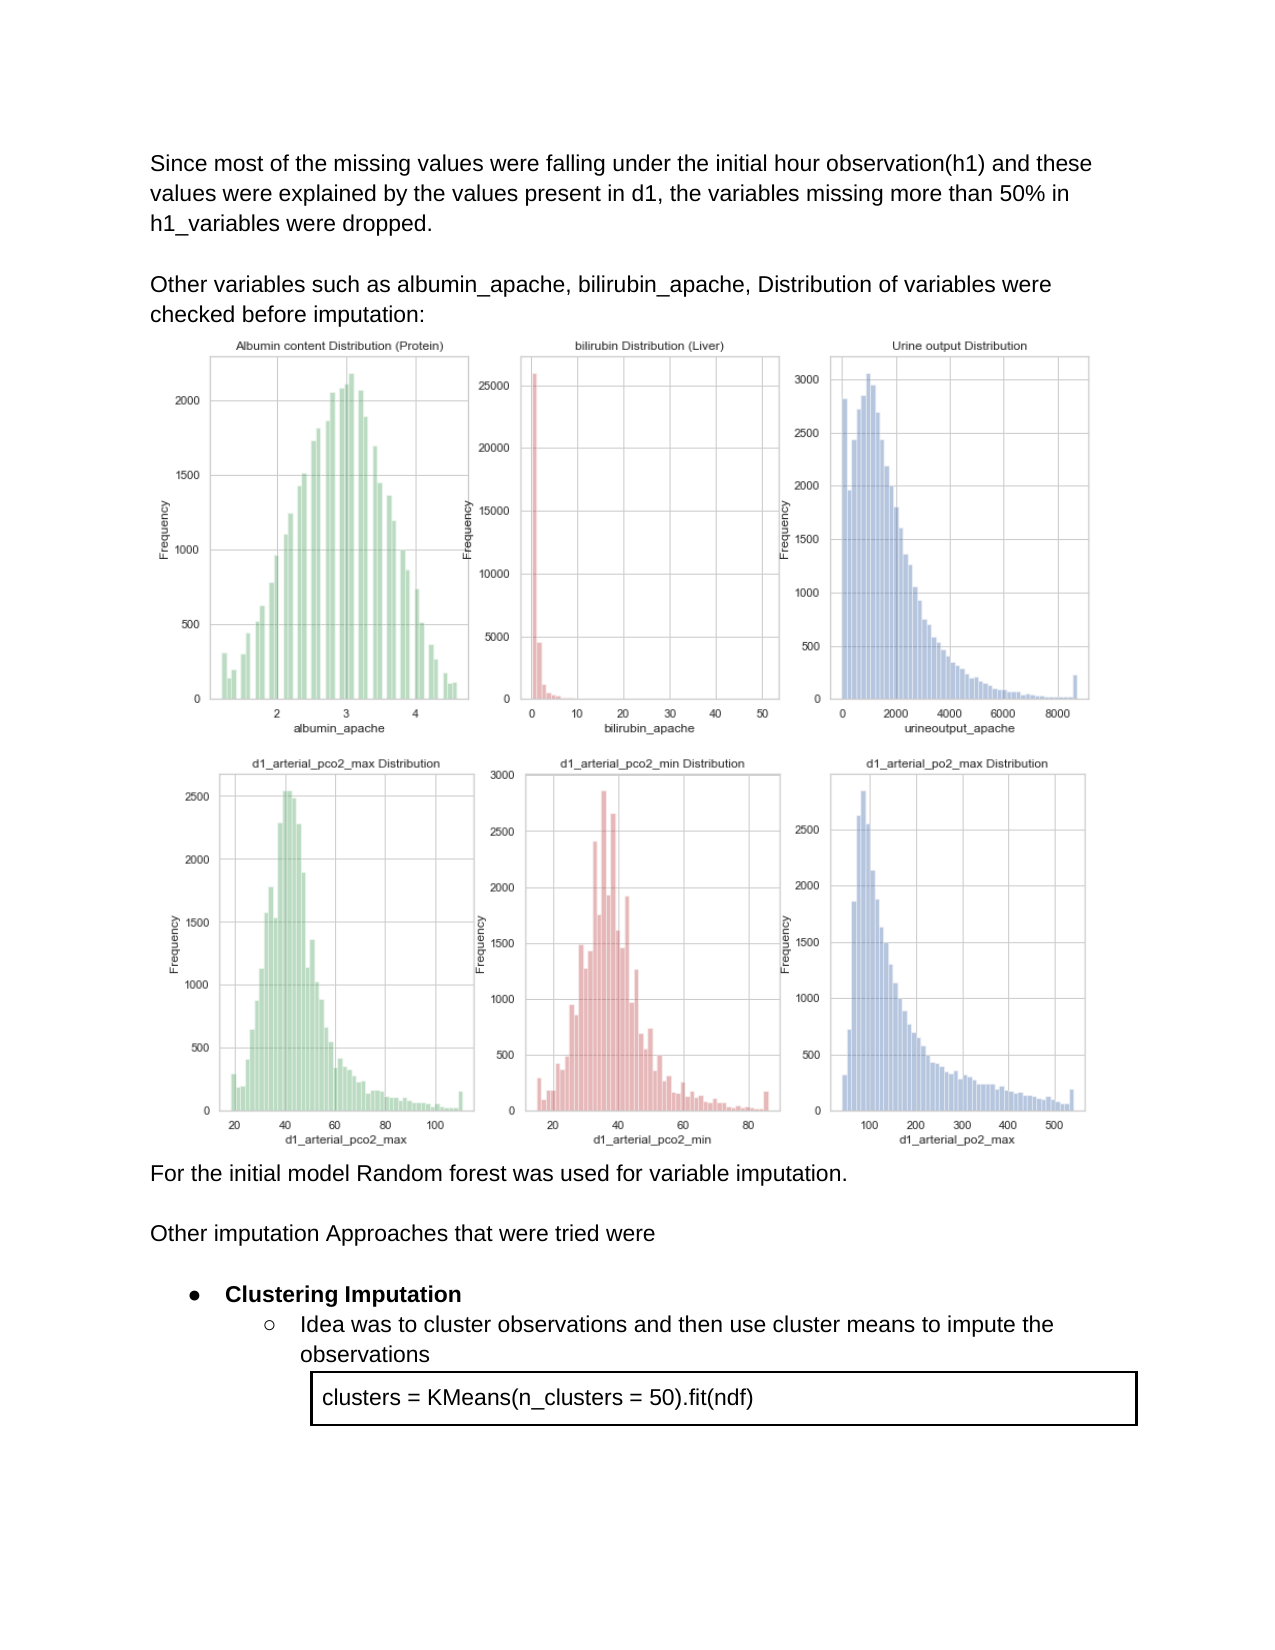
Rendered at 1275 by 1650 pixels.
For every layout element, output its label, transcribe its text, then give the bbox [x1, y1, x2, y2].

text Since most of the missing values were falling under the initial hour observation(h1) and these values were explained by the values present in d1, the variables missing more than 50% in h1_variables were dropped. [150, 150, 1125, 237]
text Other variables such as albumin_apache, bilirubin_apache, Distribution of variables were checked before imputation: [150, 271, 1125, 327]
list Clustering Imputation [187, 1281, 1125, 1307]
picture [150, 749, 1125, 1156]
picture [150, 331, 1124, 746]
text For the initial model Random forest was used for variable imputation. [150, 1160, 1125, 1186]
text Other imputation Approaches that were tried were [150, 1220, 1125, 1247]
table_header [313, 1373, 1135, 1424]
list Idea was to cluster observations and then use cluster means to impute the observations [262, 1311, 1125, 1367]
